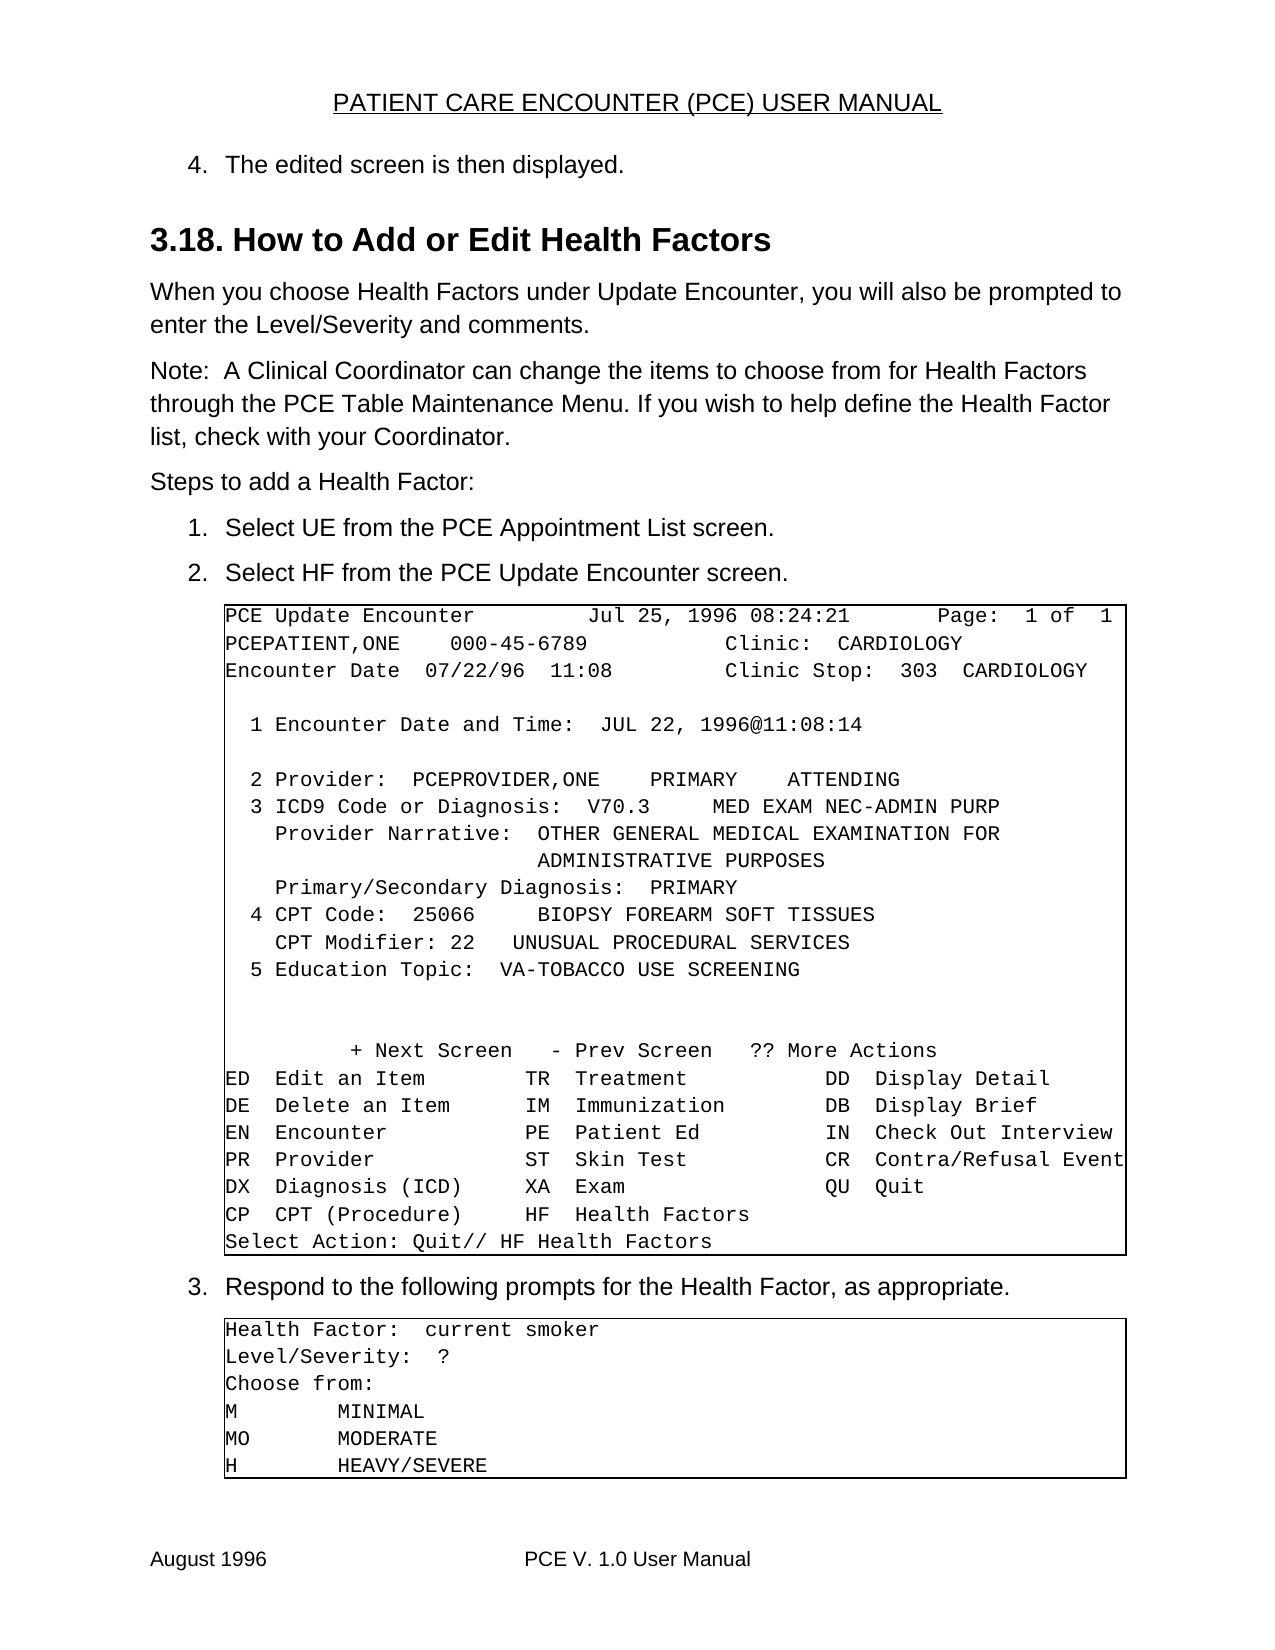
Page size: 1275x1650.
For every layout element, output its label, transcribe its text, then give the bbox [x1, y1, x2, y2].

text EN Encounter PE Patient Ed IN Check Out Interview [225, 1120, 1125, 1146]
text + Next Screen - Prev Screen ?? More Actions [225, 1039, 1125, 1064]
text ED Edit an Item TR Treatment DD Display Detail [225, 1066, 1125, 1091]
text Select Action: Quit// HF Health Factors [225, 1229, 1125, 1254]
list The edited screen is then displayed. [187, 150, 1125, 179]
text M MINIMAL [225, 1399, 1125, 1424]
text Provider Narrative: OTHER GENERAL MEDICAL EXAMINATION FOR [225, 821, 1125, 847]
text DE Delete an Item IM Immunization DB Display Brief [225, 1093, 1125, 1118]
text MO MODERATE [225, 1426, 1125, 1451]
text ADMINISTRATIVE PURPOSES [225, 848, 1125, 874]
subtitle How to Add or Edit Health Factors [150, 221, 1125, 259]
text 3 ICD9 Code or Diagnosis: V70.3 MED EXAM NEC-ADMIN PURP [225, 794, 1125, 819]
text 4 CPT Code: 25066 BIOPSY FOREARM SOFT TISSUES [225, 903, 1125, 928]
text DX Diagnosis (ICD) XA Exam QU Quit [225, 1175, 1125, 1200]
text H HEAVY/SEVERE [225, 1453, 1125, 1477]
text PR Provider ST Skin Test CR Contra/Refusal Event [225, 1148, 1125, 1173]
text Health Factor: current smoker [225, 1319, 1125, 1343]
text PCEPATIENT,ONE 000-45-6789 Clinic: CARDIOLOGY [225, 631, 1125, 656]
text Primary/Secondary Diagnosis: PRIMARY [225, 876, 1125, 901]
text 2 Provider: PCEPROVIDER,ONE PRIMARY ATTENDING [225, 767, 1125, 792]
text When you choose Health Factors under Update Encounter, you will also be prompted to enter the Level/Severity and comments. [150, 277, 1125, 339]
text Note: A Clinical Coordinator can change the items to choose from for Health Factors through the PCE Table Maintenance Menu. If you wish to help define the Health Factor list, check with your Coordinator. [150, 356, 1125, 451]
text CP CPT (Procedure) HF Health Factors [225, 1202, 1125, 1227]
text Encounter Date 07/22/96 11:08 Clinic Stop: 303 CARDIOLOGY [225, 658, 1125, 683]
list Respond to the following prompts for the Health Factor, as appropriate. [187, 1272, 1125, 1301]
list Select HF from the PCE Update Encounter screen. [187, 558, 1125, 587]
text 1 Encounter Date and Time: JUL 22, 1996@11:08:14 [225, 713, 1125, 738]
text CPT Modifier: 22 UNUSUAL PROCEDURAL SERVICES [225, 930, 1125, 955]
text Choose from: [225, 1372, 1125, 1397]
text Level/Severity: ? [225, 1345, 1125, 1370]
text PCE Update Encounter Jul 25, 1996 08:24:21 Page: 1 of 1 [225, 606, 1125, 629]
text 5 Education Topic: VA-TOBACCO USE SCREENING [225, 957, 1125, 982]
text Steps to add a Health Factor: [150, 467, 1125, 496]
list Select UE from the PCE Appointment List screen. [187, 513, 1125, 542]
